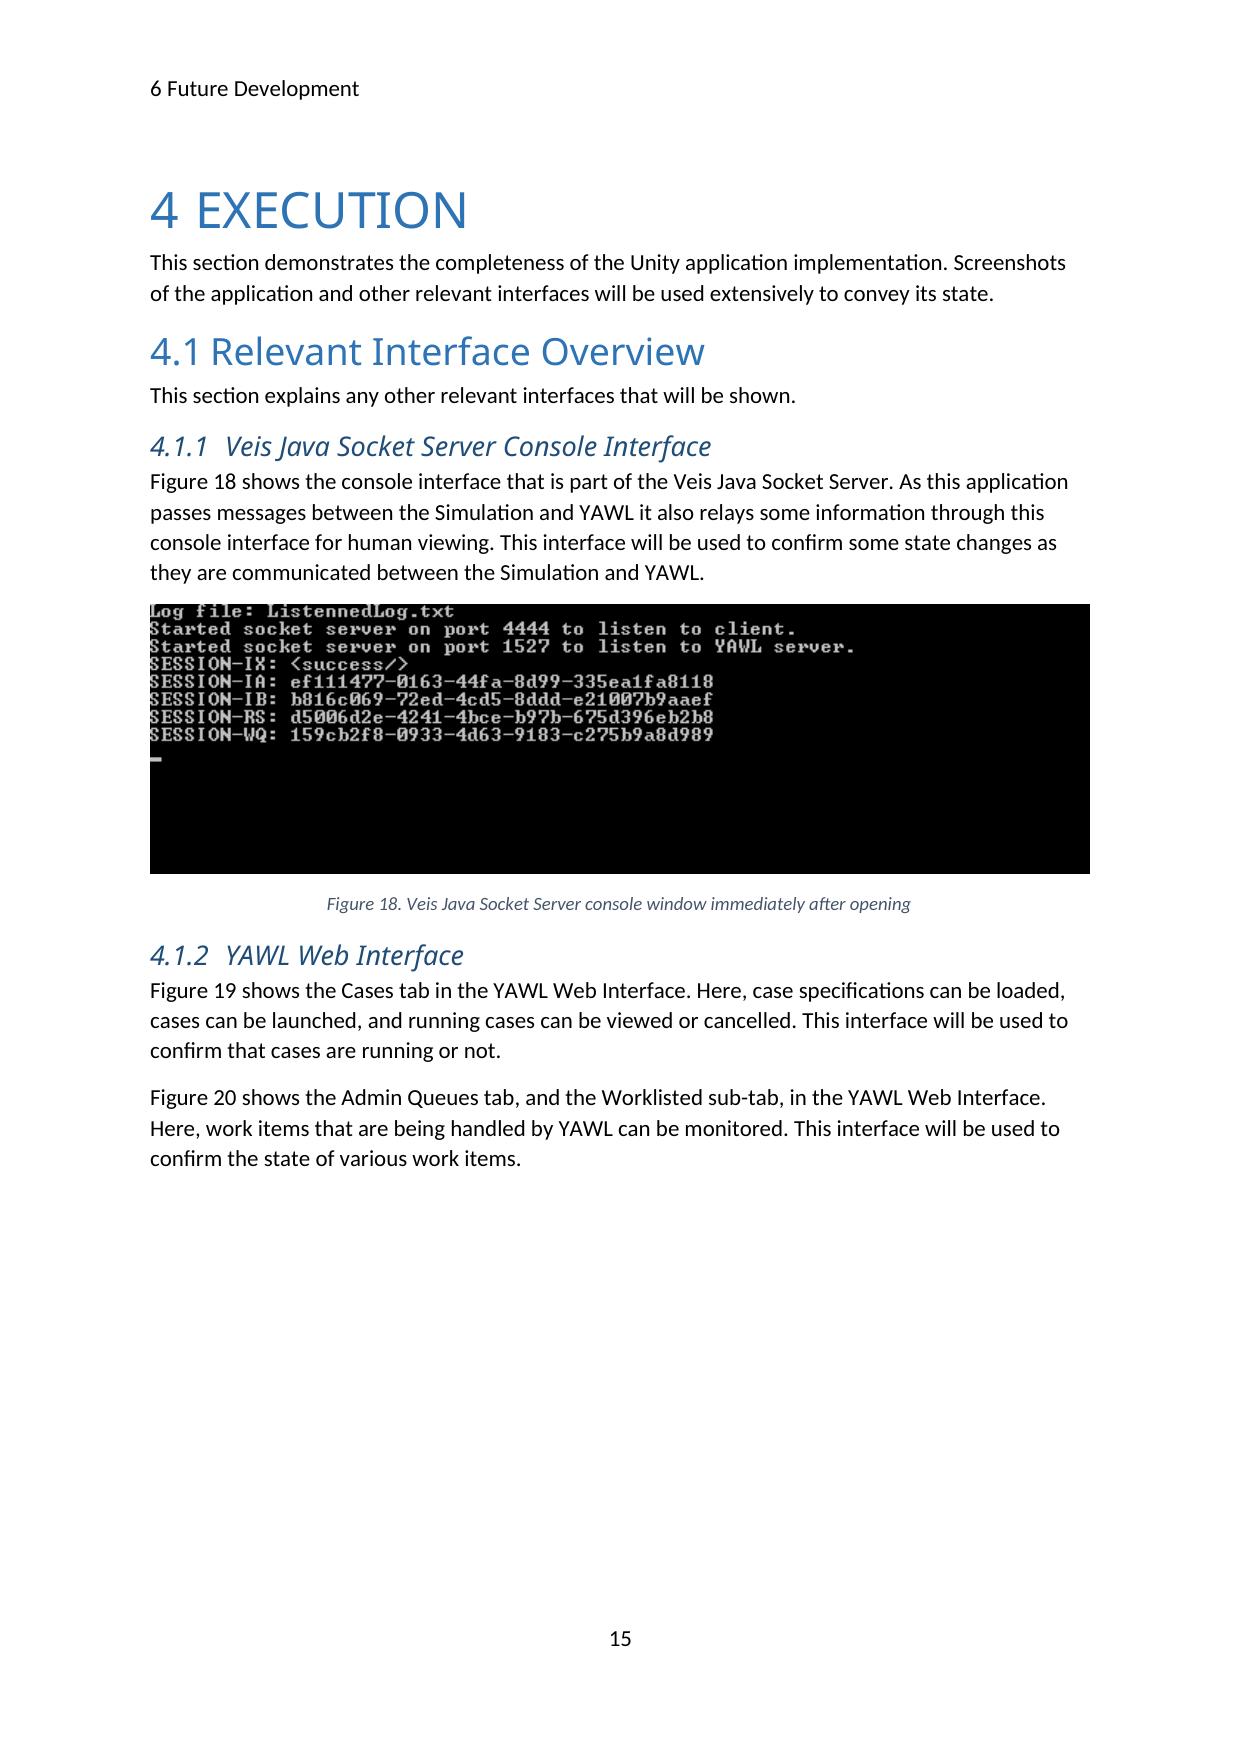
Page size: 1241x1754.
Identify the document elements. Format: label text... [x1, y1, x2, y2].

subtitle Relevant Interface Overview [150, 326, 1090, 377]
picture [150, 604, 1090, 874]
subtitle Execution [150, 175, 1090, 243]
text This section demonstrates the completeness of the Unity application implementation. Screenshots of the application and other relevant interfaces will be used extensively to convey its state. [150, 248, 1090, 307]
text This section explains any other relevant interfaces that will be shown. [150, 381, 1090, 409]
text Figure 20 shows the Admin Queues tab, and the Worklisted sub-tab, in the YAWL Web Interface. Here, work items that are being handled by YAWL can be monitored. This interface will be used to confirm the state of various work items. [150, 1083, 1090, 1172]
text Figure 19 shows the Cases tab in the YAWL Web Interface. Here, case specifications can be loaded, cases can be launched, and running cases can be viewed or cancelled. This interface will be used to confirm that cases are running or not. [150, 976, 1090, 1064]
subtitle YAWL Web Interface [150, 936, 1090, 973]
text Figure 18 shows the console interface that is part of the Veis Java Socket Server. As this application passes messages between the Simulation and YAWL it also relays some information through this console interface for human viewing. This interface will be used to confirm some state changes as they are communicated between the Simulation and YAWL. [150, 467, 1090, 586]
subtitle Veis Java Socket Server Console Interface [150, 428, 1090, 464]
